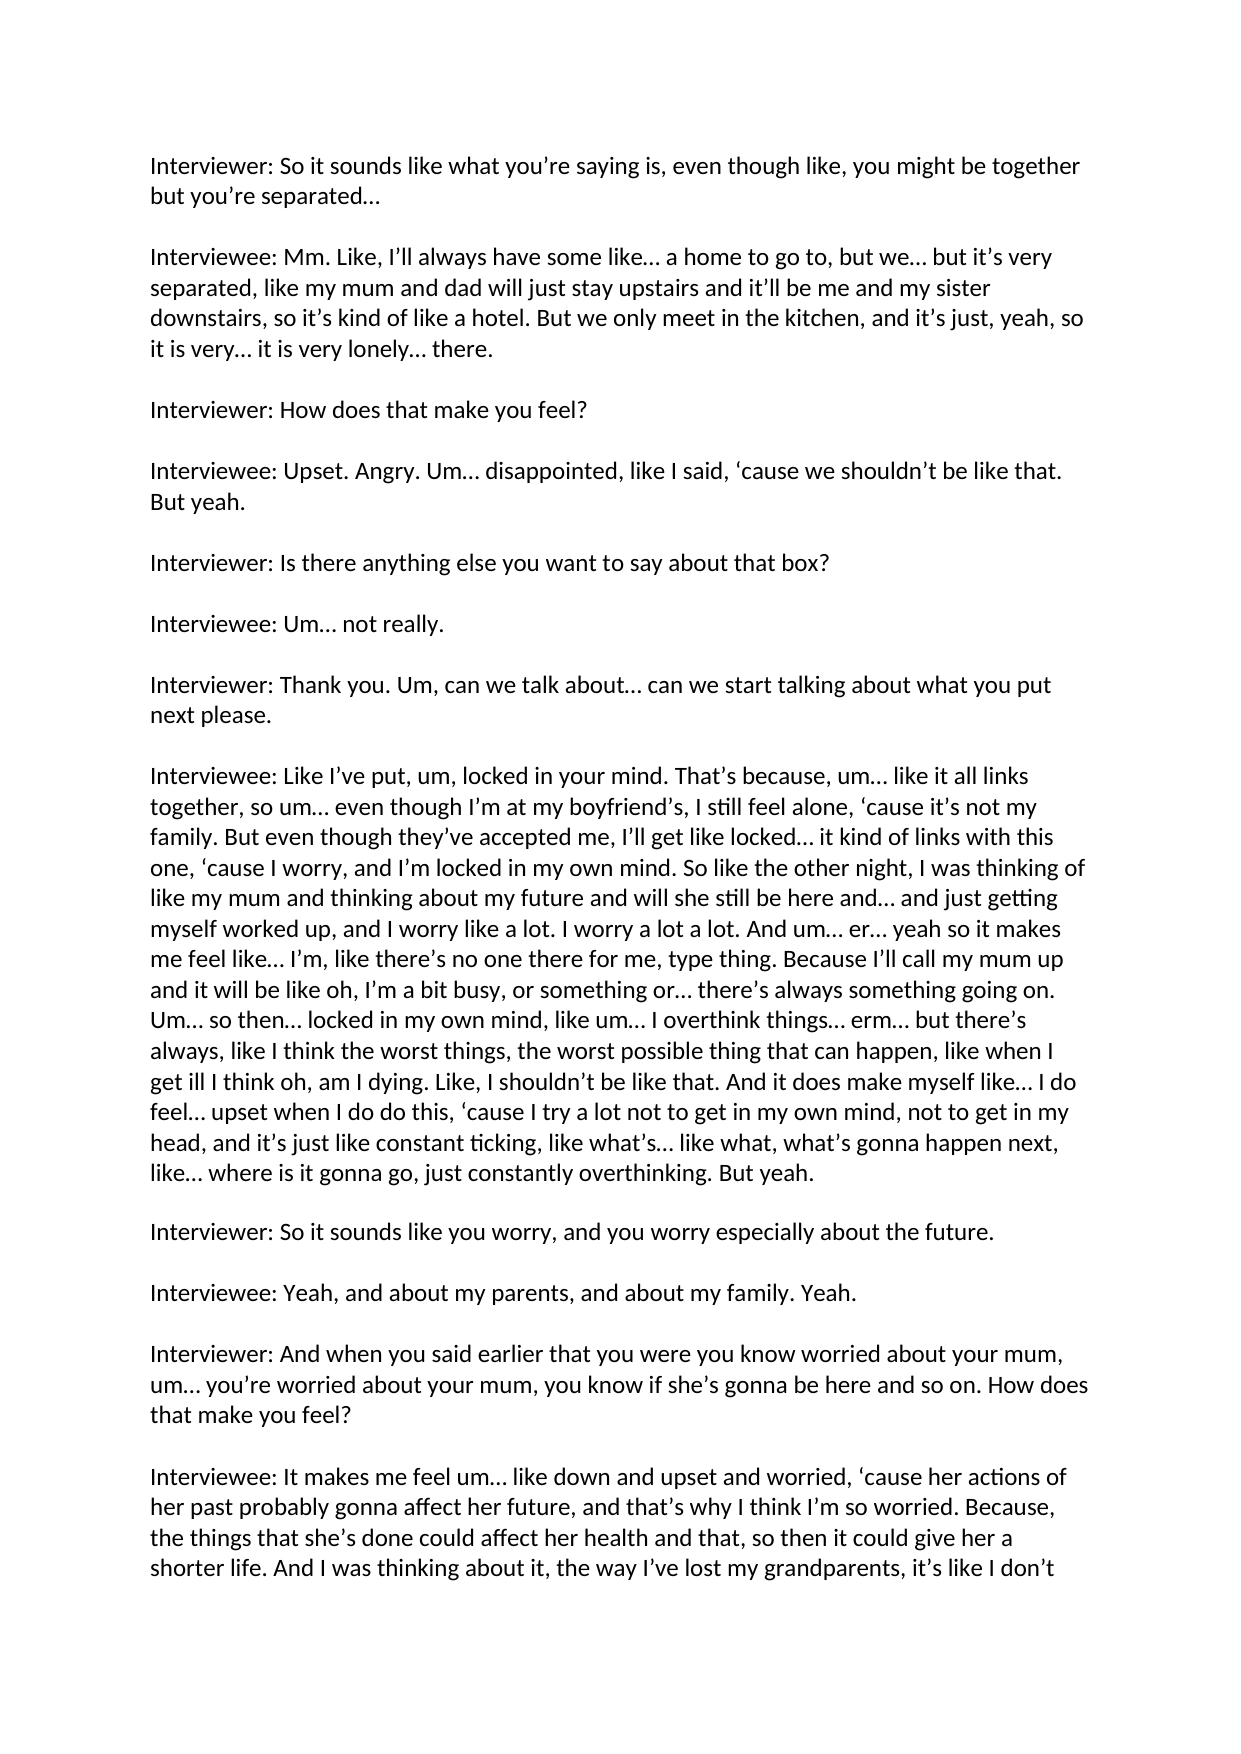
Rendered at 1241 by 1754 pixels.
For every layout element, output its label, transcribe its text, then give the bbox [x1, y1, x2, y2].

text Interviewee: Um… not really. [150, 608, 1090, 638]
text Interviewer: And when you said earlier that you were you know worried about your mum, um… you’re worried about your mum, you know if she’s gonna be here and so on. How does that make you feel? [150, 1338, 1090, 1430]
text Interviewee: Like I’ve put, um, locked in your mind. That’s because, um… like it all links together, so um… even though I’m at my boyfriend’s, I still feel alone, ‘cause it’s not my family. But even though they’ve accepted me, I’ll get like locked… it kind of links with this one, ‘cause I worry, and I’m locked in my own mind. So like the other night, I was thinking of like my mum and thinking about my future and will she still be here and… and just getting myself worked up, and I worry like a lot. I worry a lot a lot. And um… er… yeah so it makes me feel like… I’m, like there’s no one there for me, type thing. Because I’ll call my mum up and it will be like oh, I’m a bit busy, or something or… there’s always something going on. Um… so then… locked in my own mind, like um… I overthink things… erm… but there’s always, like I think the worst things, the worst possible thing that can happen, like when I get ill I think oh, am I dying. Like, I shouldn’t be like that. And it does make myself like… I do feel… upset when I do do this, ‘cause I try a lot not to get in my own mind, not to get in my head, and it’s just like constant ticking, like what’s… like what, what’s gonna happen next, like… where is it gonna go, just constantly overthinking. But yeah. [150, 760, 1090, 1188]
text Interviewer: How does that make you feel? [150, 394, 1090, 425]
text Interviewee: Yeah, and about my parents, and about my family. Yeah. [150, 1277, 1090, 1308]
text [150, 1461, 1090, 1583]
text Interviewer: Thank you. Um, can we talk about… can we start talking about what you put next please. [150, 669, 1090, 730]
text Interviewee: Upset. Angry. Um… disappointed, like I said, ‘cause we shouldn’t be like that. But yeah. [150, 455, 1090, 516]
text Interviewer: So it sounds like you worry, and you worry especially about the future. [150, 1216, 1090, 1247]
text Interviewer: Is there anything else you want to say about that box? [150, 547, 1090, 577]
text Interviewer: So it sounds like what you’re saying is, even though like, you might be together but you’re separated… [150, 150, 1090, 211]
text Interviewee: Mm. Like, I’ll always have some like… a home to go to, but we… but it’s very separated, like my mum and dad will just stay upstairs and it’ll be me and my sister downstairs, so it’s kind of like a hotel. But we only meet in the kitchen, and it’s just, yeah, so it is very… it is very lonely… there. [150, 242, 1090, 364]
